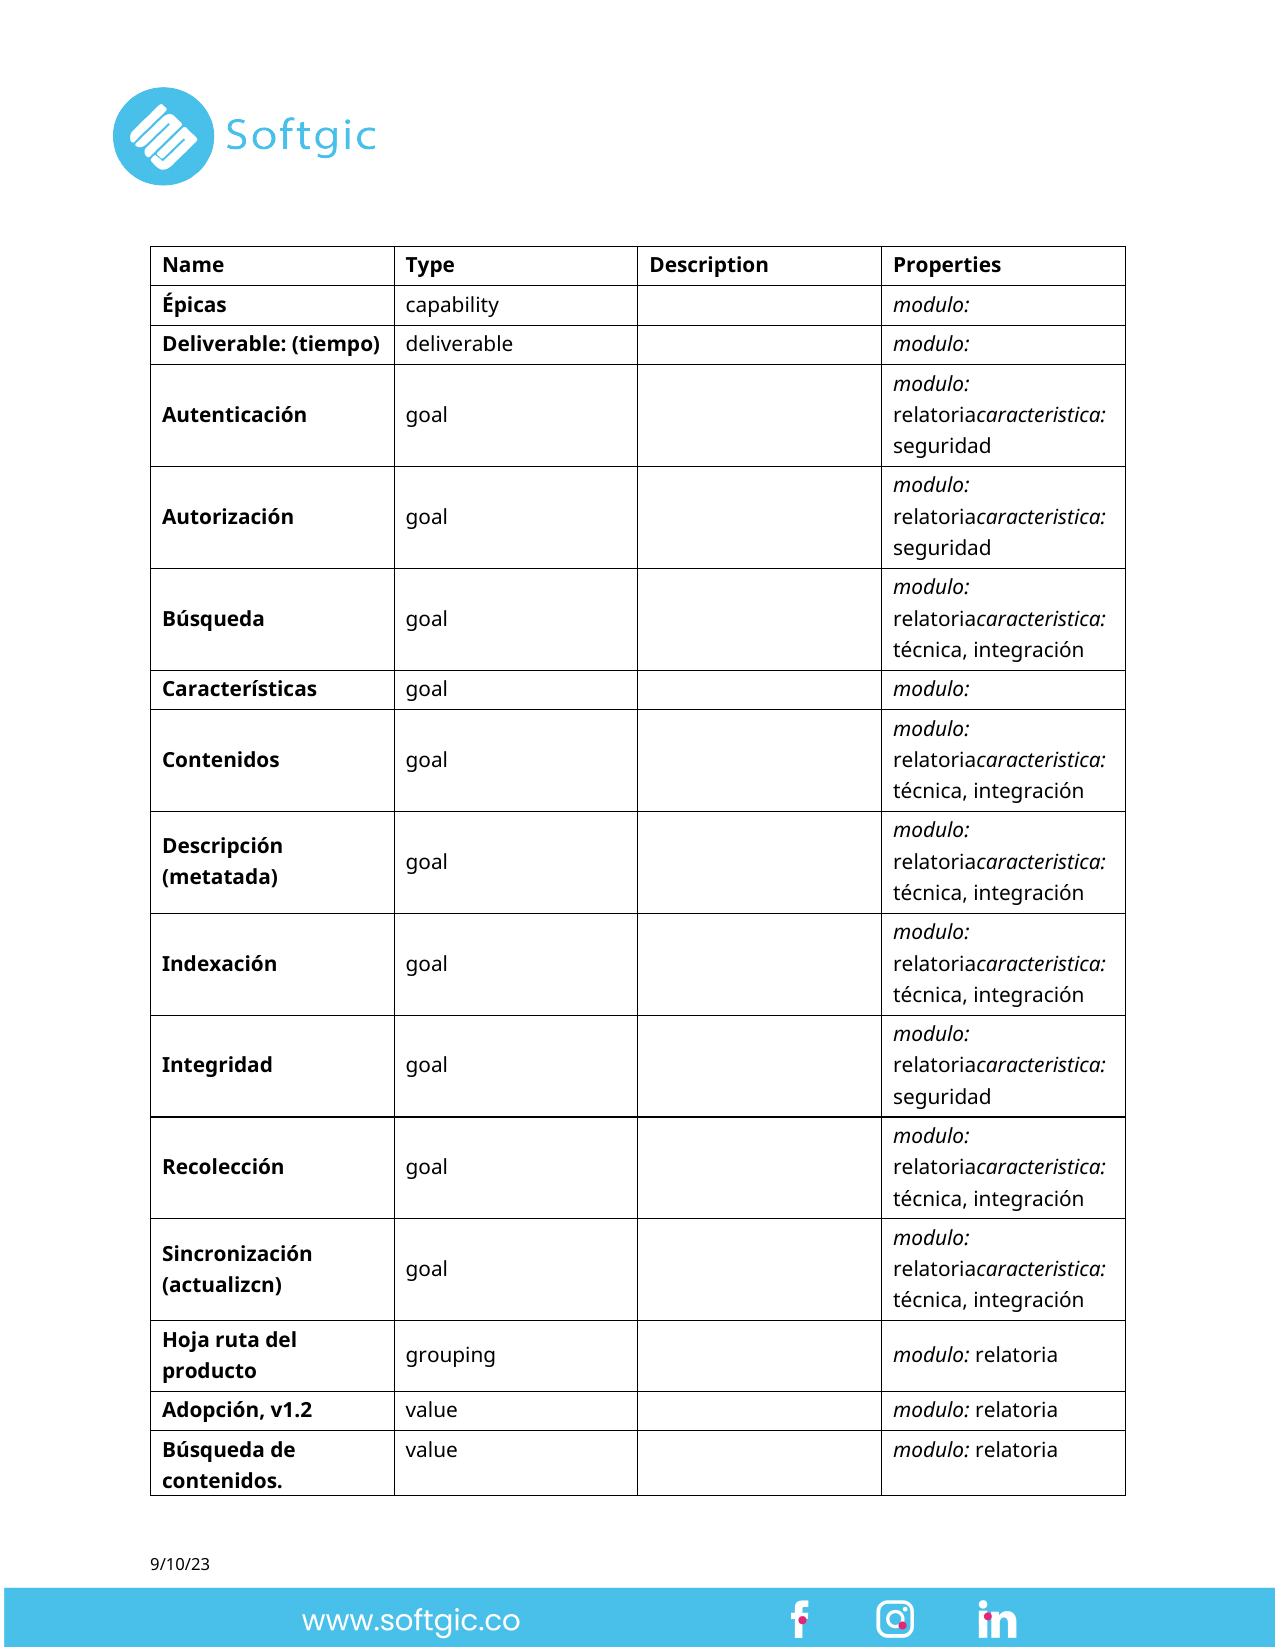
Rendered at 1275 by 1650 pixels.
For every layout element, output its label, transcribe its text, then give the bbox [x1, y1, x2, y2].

table_header Properties [882, 247, 1125, 285]
table_cell modulo: relatoriacaracteristica: seguridad [882, 467, 1125, 568]
picture [4, 0, 1275, 1647]
table_cell [638, 1392, 881, 1430]
table_cell modulo: relatoriacaracteristica: seguridad [882, 365, 1125, 466]
table_cell modulo: relatoriacaracteristica: técnica, integración [882, 710, 1125, 811]
table_cell goal [395, 710, 637, 811]
table_cell goal [395, 671, 637, 709]
table_cell Búsqueda [151, 569, 394, 669]
table_cell goal [395, 1118, 637, 1218]
table_cell modulo: relatoriacaracteristica: técnica, integración [882, 1219, 1125, 1320]
table_cell goal [395, 812, 637, 913]
table_cell value [395, 1431, 637, 1494]
table_cell [638, 671, 881, 709]
table_cell modulo: [882, 326, 1125, 364]
table_cell Autenticación [151, 365, 394, 466]
table_cell [638, 1118, 881, 1218]
table_cell goal [395, 1219, 637, 1320]
table_cell Búsqueda de contenidos. Relatoría v0.1 [151, 1431, 394, 1494]
table_header Name [151, 247, 394, 285]
table_cell [638, 1219, 881, 1320]
table_cell Épicas [151, 286, 394, 324]
table_cell goal [395, 467, 637, 568]
table_cell goal [395, 914, 637, 1014]
table_cell [638, 914, 881, 1014]
table_cell [638, 569, 881, 669]
table_cell modulo: [882, 671, 1125, 709]
table_header Description [638, 247, 881, 285]
table_cell modulo: relatoriacaracteristica: seguridad [882, 1016, 1125, 1116]
table_cell [638, 1321, 881, 1391]
table_cell [638, 467, 881, 568]
table_cell modulo: [882, 286, 1125, 324]
table_cell Sincronización (actualizcn) [151, 1219, 394, 1320]
table_cell modulo: relatoriacaracteristica: técnica, integración [882, 1118, 1125, 1218]
table_cell Recolección [151, 1118, 394, 1218]
table_cell goal [395, 365, 637, 466]
table_cell Características [151, 671, 394, 709]
table_cell [638, 326, 881, 364]
table_cell Contenidos [151, 710, 394, 811]
table_cell modulo: relatoria [882, 1392, 1125, 1430]
table_cell Adopción, v1.2 [151, 1392, 394, 1430]
table_cell capability [395, 286, 637, 324]
table_cell goal [395, 1016, 637, 1116]
table_cell Autorización [151, 467, 394, 568]
table_cell modulo: relatoria [882, 1321, 1125, 1391]
table_header Type [395, 247, 637, 285]
table_cell modulo: relatoriacaracteristica: técnica, integración [882, 812, 1125, 913]
table_cell value [395, 1392, 637, 1430]
table_cell Hoja ruta del producto [151, 1321, 394, 1391]
table_cell modulo: relatoria [882, 1431, 1125, 1494]
table_cell deliverable [395, 326, 637, 364]
table_cell [638, 1431, 881, 1494]
table_cell Descripción (metatada) [151, 812, 394, 913]
table_cell [638, 812, 881, 913]
table_cell modulo: relatoriacaracteristica: técnica, integración [882, 914, 1125, 1014]
table_cell Deliverable: (tiempo) [151, 326, 394, 364]
table_cell Integridad [151, 1016, 394, 1116]
table_cell goal [395, 569, 637, 669]
table_cell [638, 1016, 881, 1116]
table_cell [638, 286, 881, 324]
table_cell [638, 710, 881, 811]
table_cell [638, 365, 881, 466]
table_cell Indexación [151, 914, 394, 1014]
table_cell modulo: relatoriacaracteristica: técnica, integración [882, 569, 1125, 669]
table_cell grouping [395, 1321, 637, 1391]
